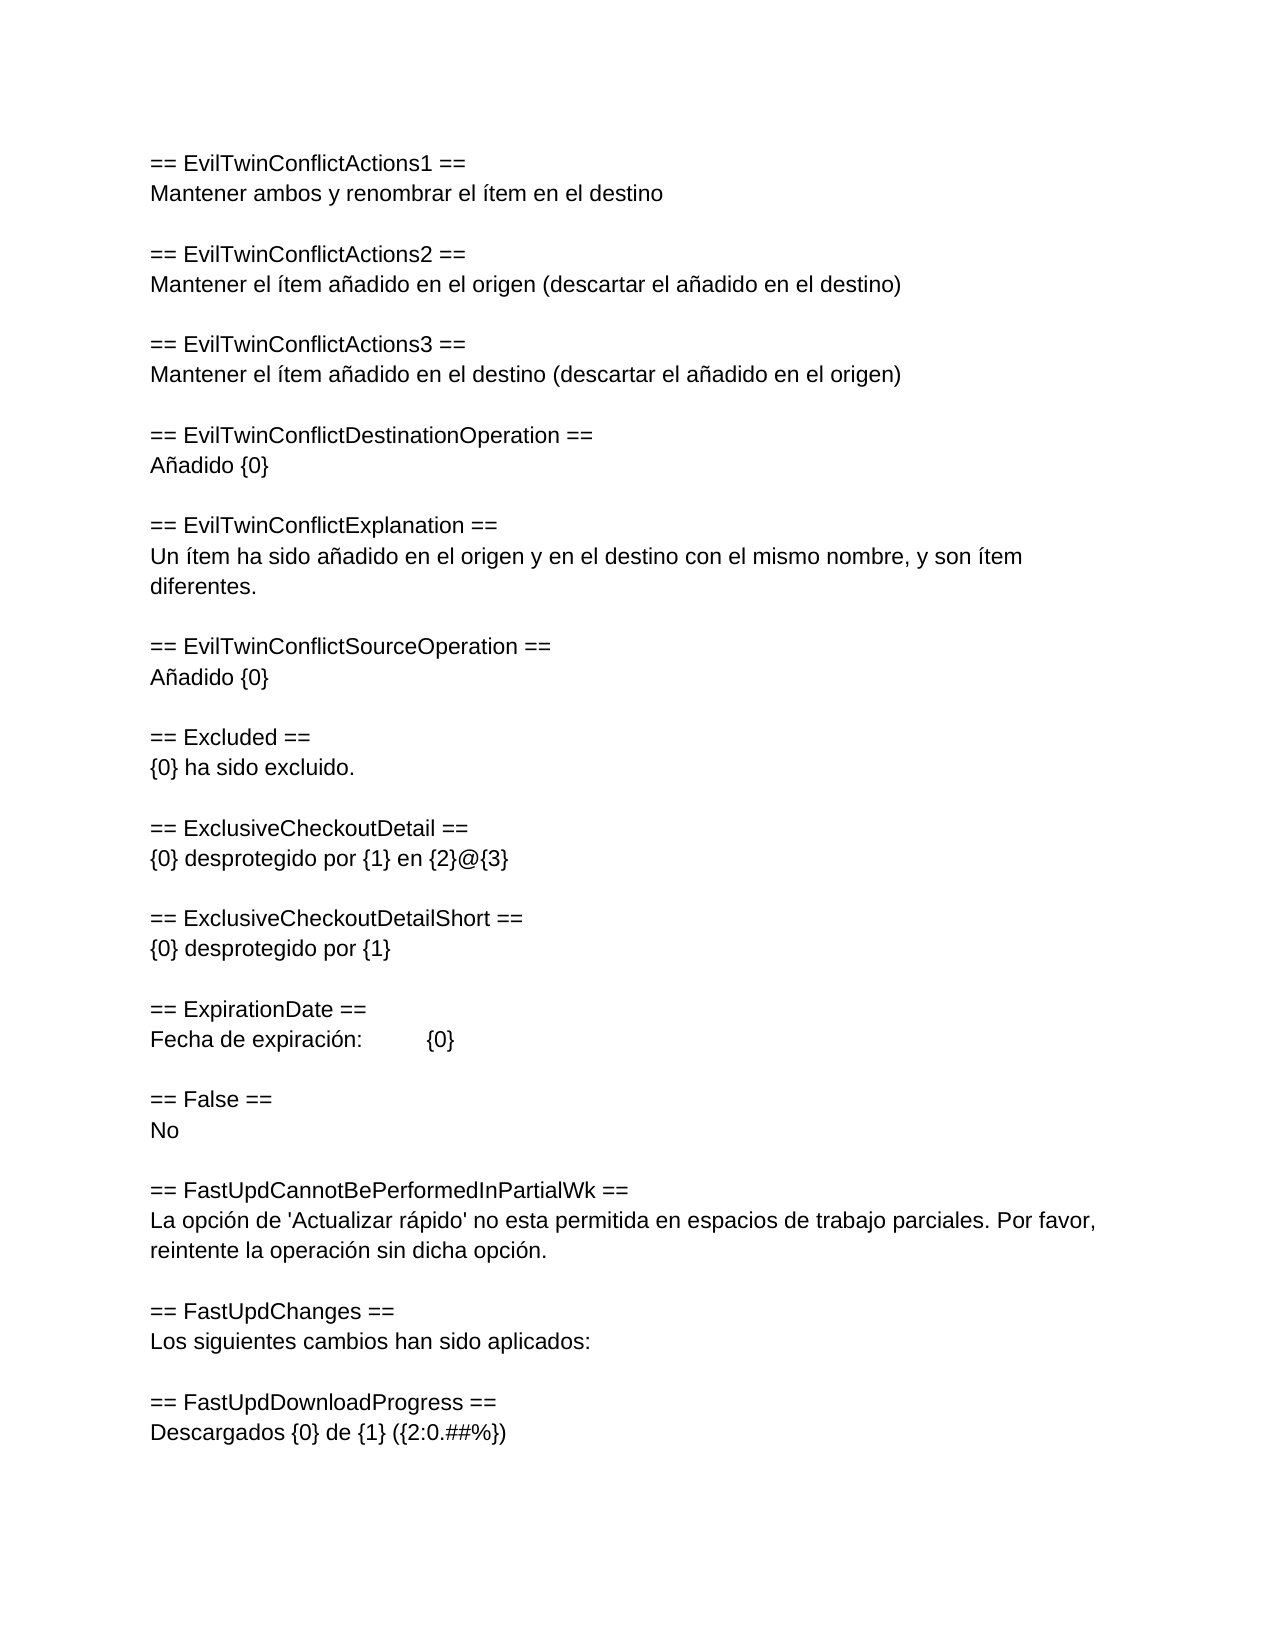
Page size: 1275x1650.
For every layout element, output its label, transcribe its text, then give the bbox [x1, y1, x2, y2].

text == FastUpdCannotBePerformedInPartialWk == [150, 1177, 1125, 1203]
text Fecha de expiración: {0} [150, 1026, 1125, 1052]
text {0} desprotegido por {1} en {2}@{3} [150, 845, 1125, 871]
text Los siguientes cambios han sido aplicados: [150, 1328, 1125, 1354]
text == False == [150, 1086, 1125, 1113]
text Añadido {0} [150, 663, 1125, 690]
text La opción de 'Actualizar rápido' no esta permitida en espacios de trabajo parciales. Por favor, reintente la operación sin dicha opción. [150, 1207, 1125, 1264]
text == EvilTwinConflictSourceOperation == [150, 633, 1125, 660]
text Un ítem ha sido añadido en el origen y en el destino con el mismo nombre, y son ítem diferentes. [150, 543, 1125, 599]
text == EvilTwinConflictDestinationOperation == [150, 422, 1125, 448]
text Descargados {0} de {1} ({2:0.##%}) [150, 1419, 1125, 1445]
text == ExclusiveCheckoutDetail == [150, 814, 1125, 841]
text == EvilTwinConflictActions3 == [150, 331, 1125, 358]
text == EvilTwinConflictActions2 == [150, 241, 1125, 267]
text == FastUpdChanges == [150, 1298, 1125, 1324]
text == EvilTwinConflictExplanation == [150, 512, 1125, 539]
text No [150, 1117, 1125, 1143]
text == EvilTwinConflictActions1 == [150, 150, 1125, 176]
text Mantener ambos y renombrar el ítem en el destino [150, 180, 1125, 207]
text Mantener el ítem añadido en el destino (descartar el añadido en el origen) [150, 361, 1125, 388]
text Mantener el ítem añadido en el origen (descartar el añadido en el destino) [150, 271, 1125, 297]
text == FastUpdDownloadProgress == [150, 1388, 1125, 1415]
text == Excluded == [150, 724, 1125, 750]
text Añadido {0} [150, 452, 1125, 478]
text == ExpirationDate == [150, 996, 1125, 1022]
text {0} desprotegido por {1} [150, 935, 1125, 962]
text == ExclusiveCheckoutDetailShort == [150, 905, 1125, 932]
text {0} ha sido excluido. [150, 754, 1125, 781]
